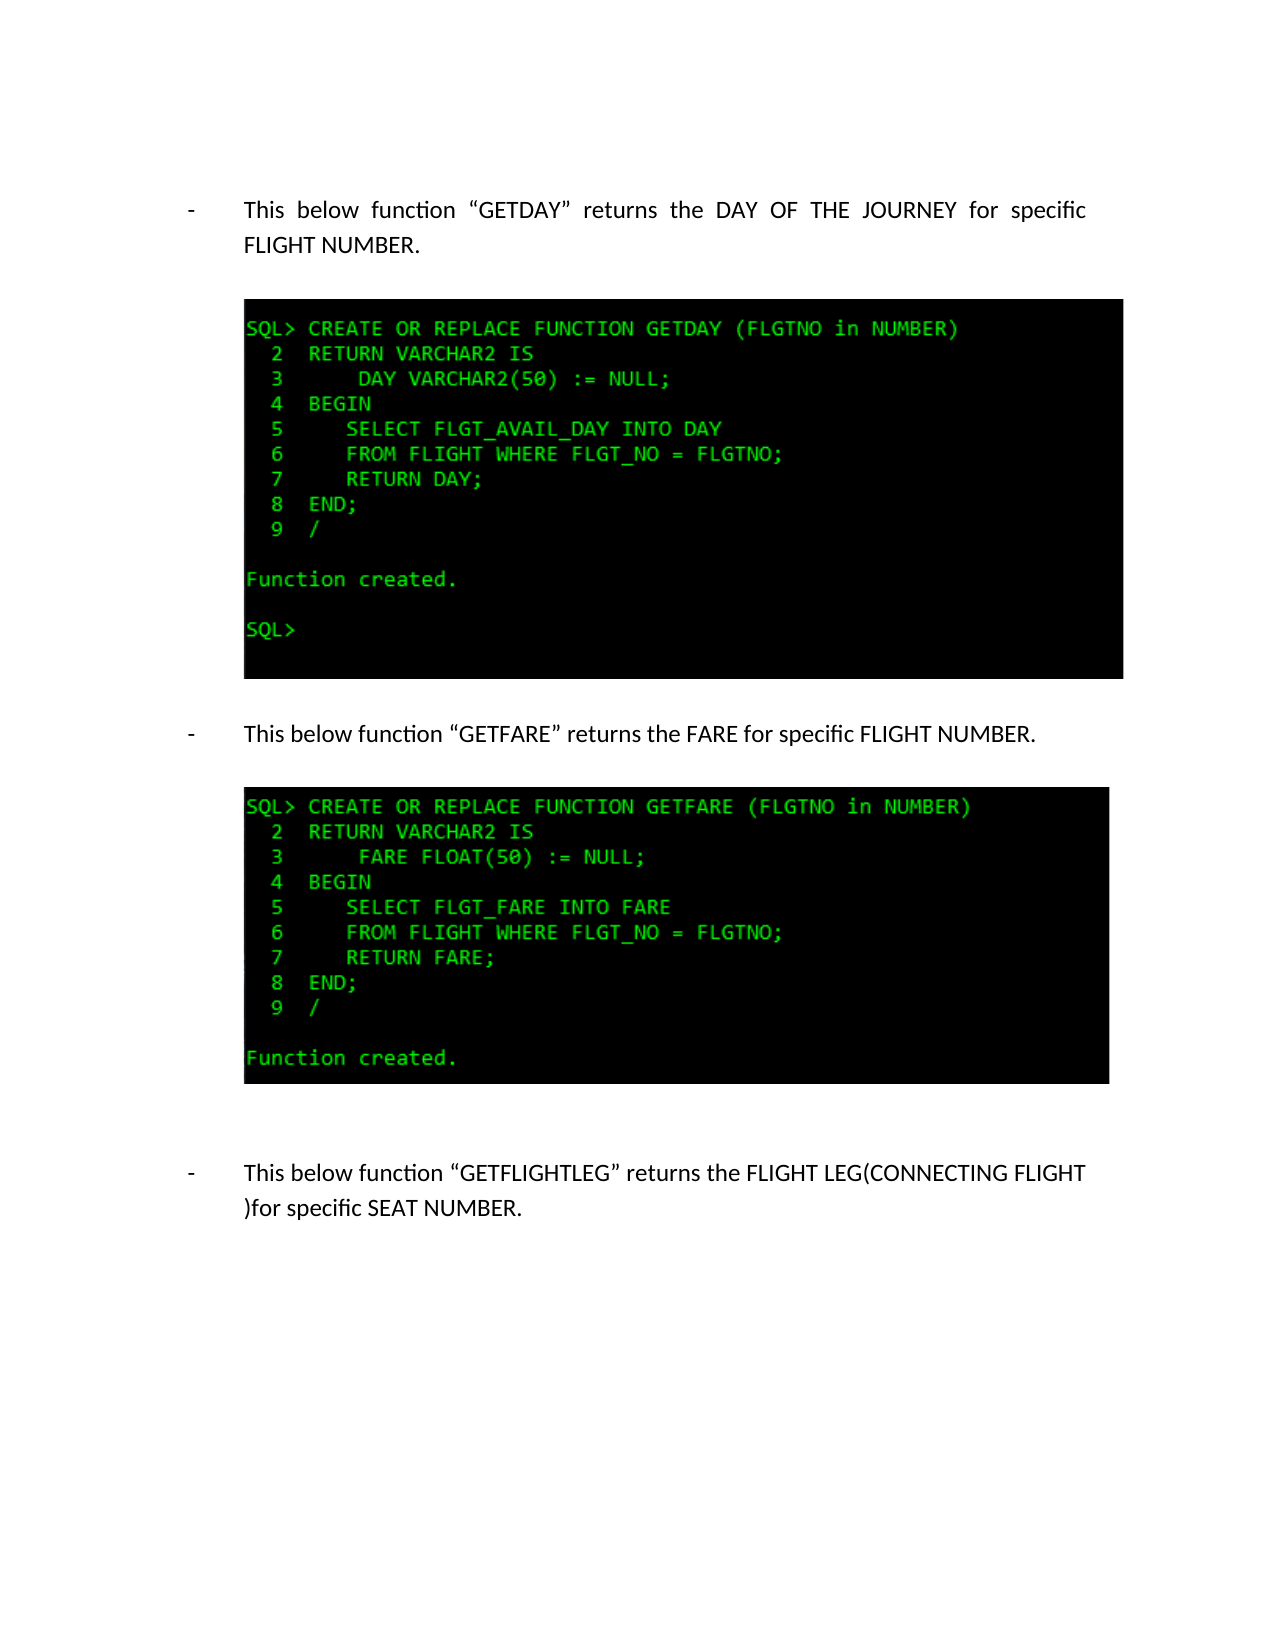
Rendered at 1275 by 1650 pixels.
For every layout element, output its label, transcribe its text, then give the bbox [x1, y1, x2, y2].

list This below function “GETFLIGHTLEG” returns the FLIGHT LEG(CONNECTING FLIGHT )for specific SEAT NUMBER. [187, 1157, 1087, 1223]
list This below function “GETDAY” returns the DAY OF THE JOURNEY for specific FLIGHT NUMBER. [187, 194, 1087, 259]
list This below function “GETFARE” returns the FARE for specific FLIGHT NUMBER. [187, 718, 1087, 748]
picture [243, 299, 1124, 679]
picture [243, 787, 1110, 1084]
